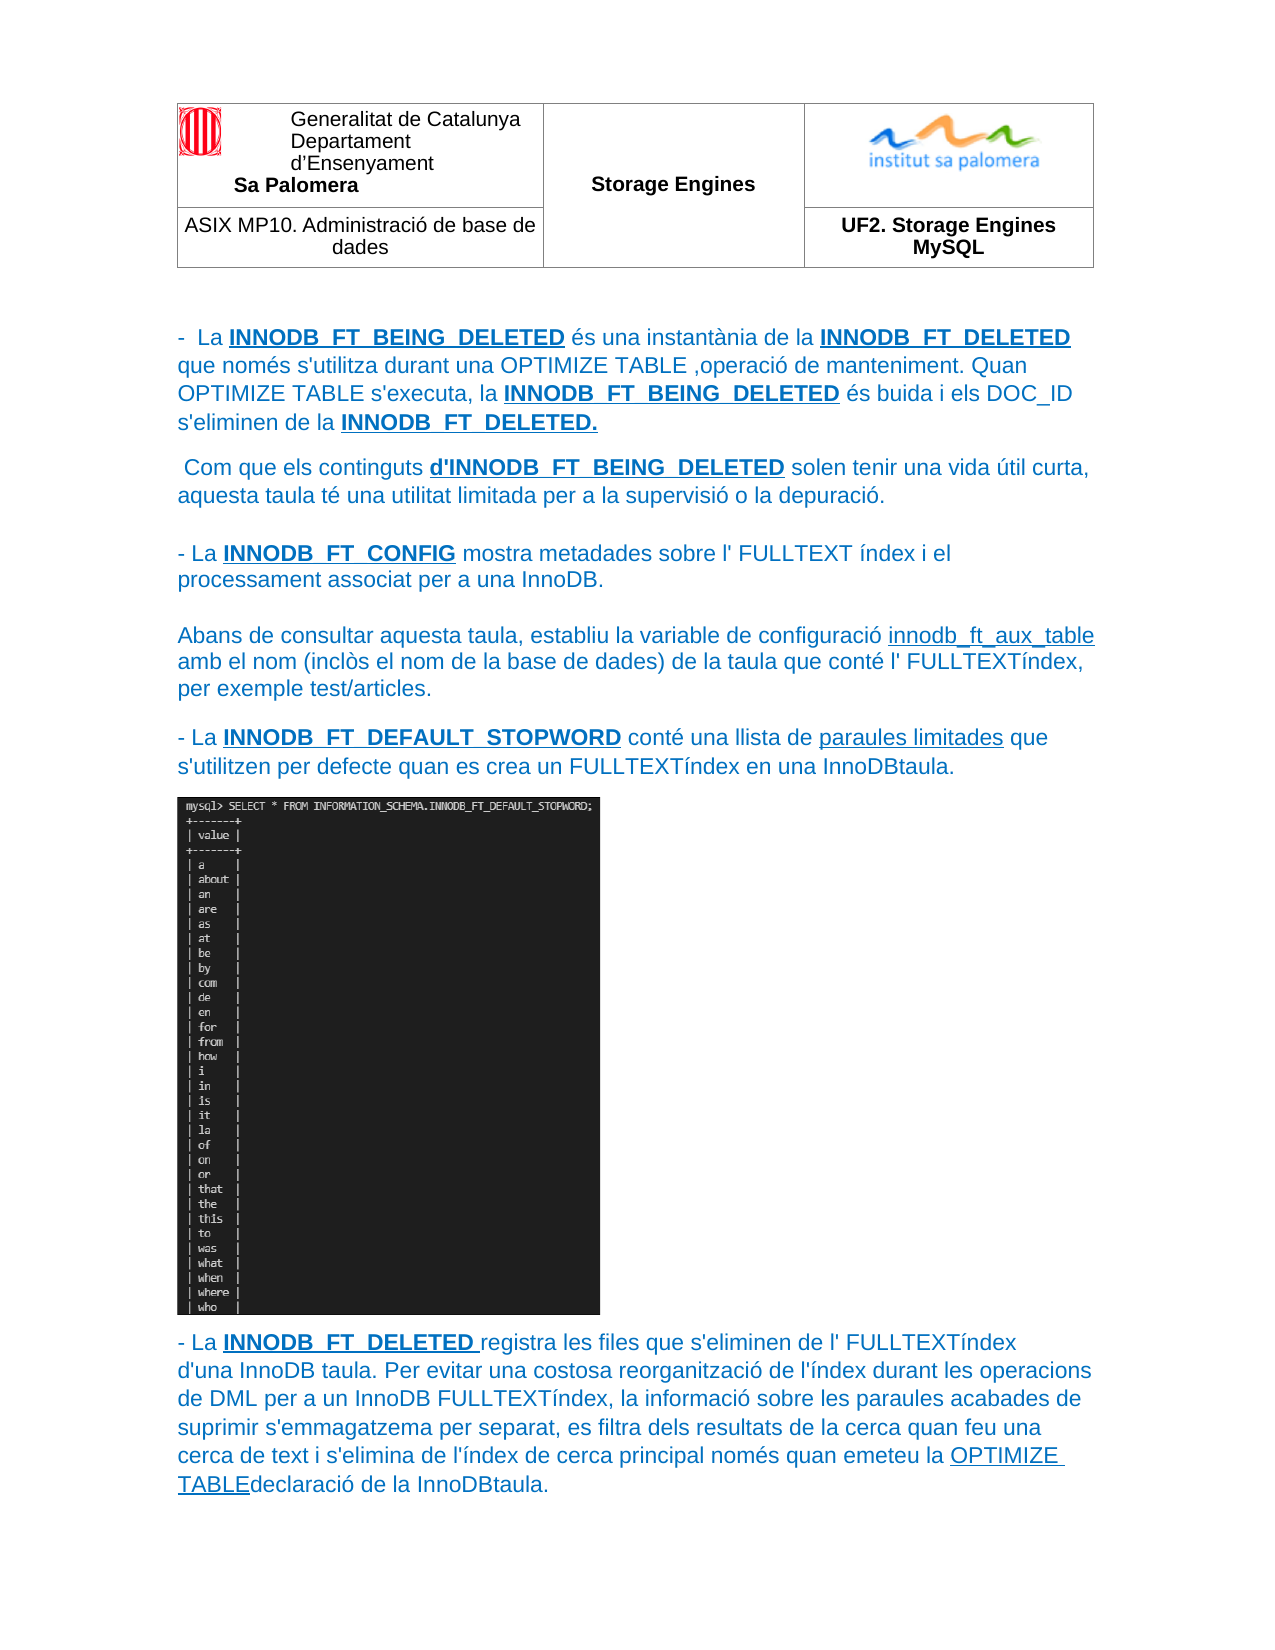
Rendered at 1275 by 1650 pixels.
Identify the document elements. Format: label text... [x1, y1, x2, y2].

text - La INNODB_FT_DELETED registra les files que s'eliminen de l' FULLTEXTíndex d'una InnoDB taula. Per evitar una costosa reorganització de l'índex durant les operacions de DML per a un InnoDB FULLTEXTíndex, la informació sobre les paraules acabades de suprimir s'emmagatzema per separat, es filtra dels resultats de la cerca quan feu una cerca de text i s'elimina de l'índex de cerca principal només quan emeteu la OPTIMIZE TABLEdeclaració de la InnoDBtaula. [177, 1328, 1098, 1497]
text Com que els continguts d'INNODB_FT_BEING_DELETED solen tenir una vida útil curta, aquesta taula té una utilitat limitada per a la supervisió o la depuració. [177, 454, 1098, 509]
picture [177, 797, 601, 1315]
text - La INNODB_FT_DEFAULT_STOPWORD conté una llista de paraules limitades que s'utilitzen per defecte quan es crea un FULLTEXTíndex en una InnoDBtaula. [177, 724, 1098, 779]
picture [859, 113, 1043, 173]
text - La INNODB_FT_CONFIG mostra metadades sobre l' FULLTEXT índex i el processament associat per a una InnoDB. [177, 540, 1098, 593]
text - La INNODB_FT_BEING_DELETED és una instantània de la INNODB_FT_DELETED que només s'utilitza durant una OPTIMIZE TABLE ,operació de manteniment. Quan OPTIMIZE TABLE s'executa, la INNODB_FT_BEING_DELETED és buida i els DOC_ID s'eliminen de la INNODB_FT_DELETED. [177, 323, 1098, 435]
text Abans de consultar aquesta taula, establiu la variable de configuració innodb_ft_aux_table amb el nom (inclòs el nom de la base de dades) de la taula que conté l' FULLTEXTíndex, per exemple test/articles. [177, 622, 1098, 701]
picture [179, 107, 222, 156]
